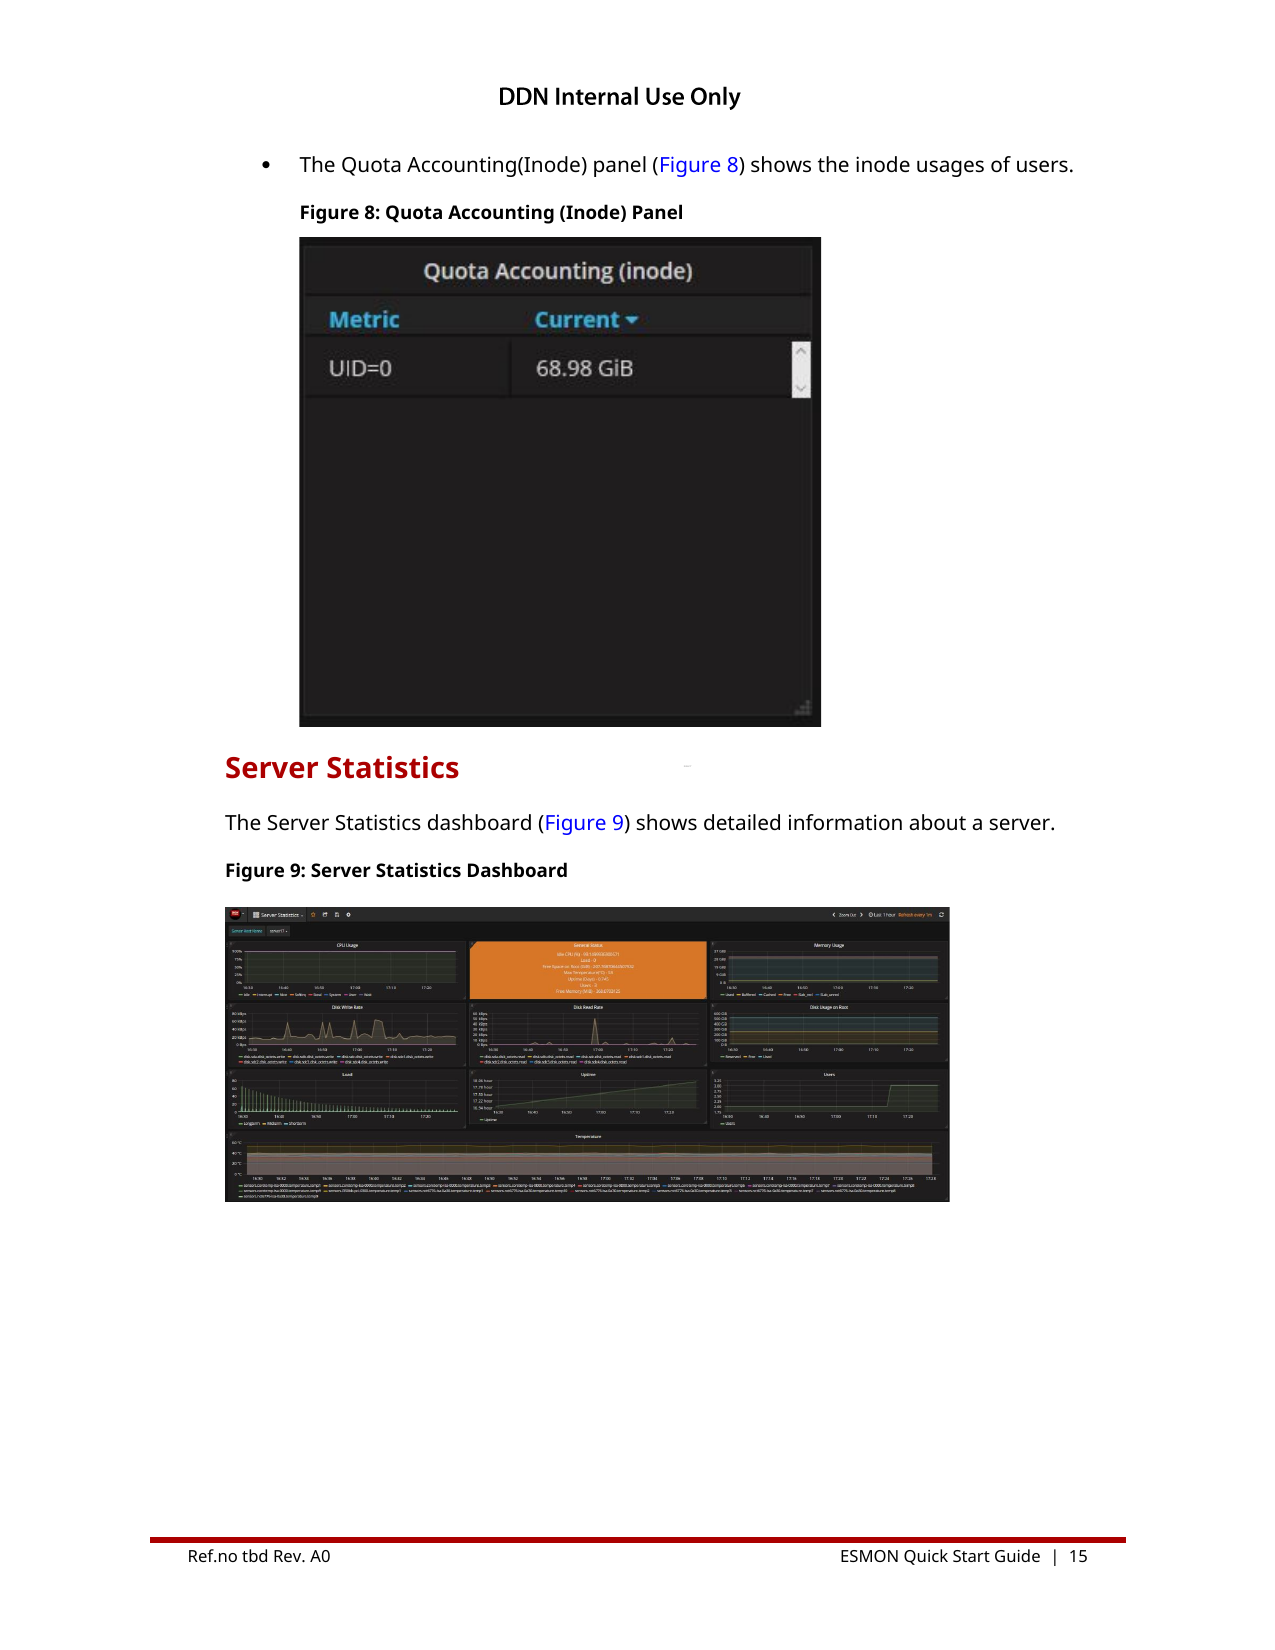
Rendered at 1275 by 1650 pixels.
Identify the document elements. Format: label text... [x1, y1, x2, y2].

subtitle Server Statistics [150, 747, 1125, 787]
picture [498, 80, 752, 111]
picture [299, 237, 822, 727]
picture [225, 907, 950, 1202]
